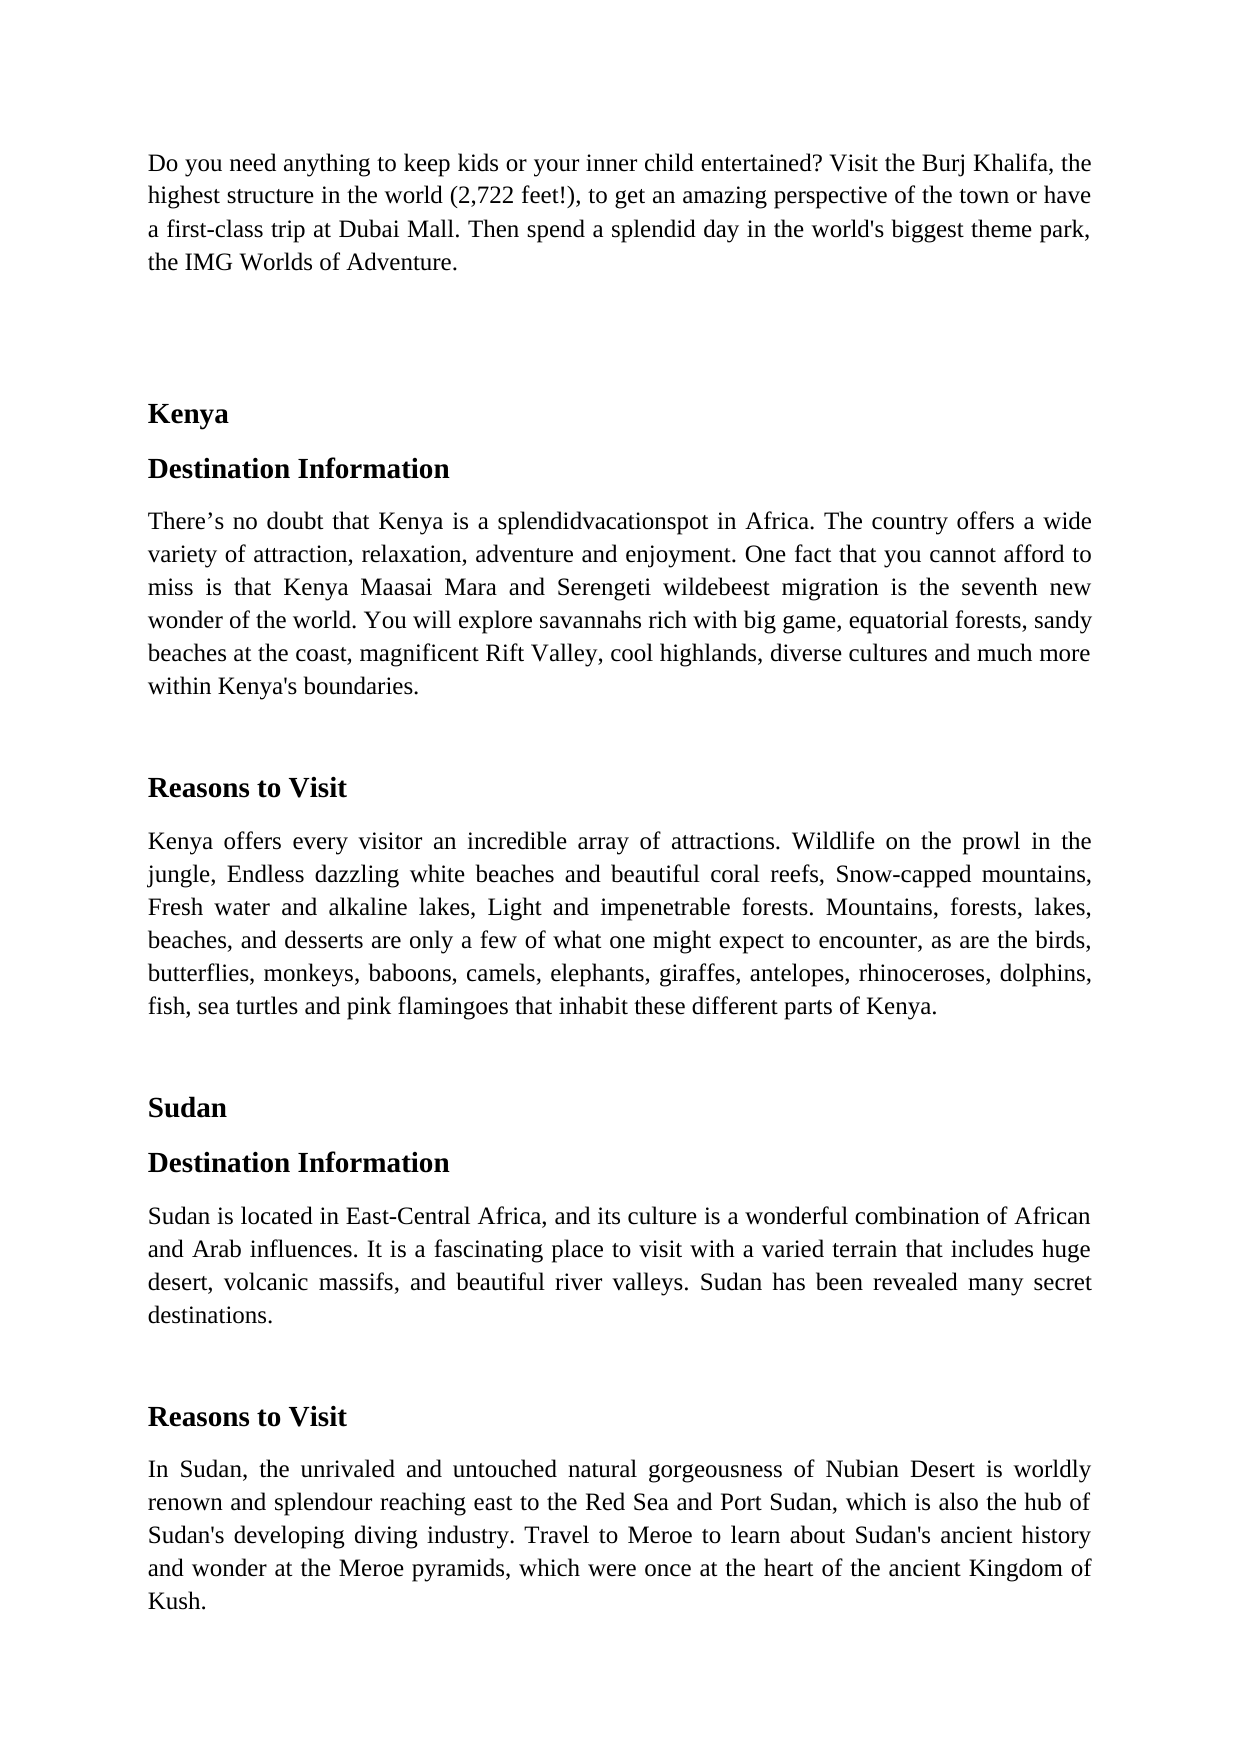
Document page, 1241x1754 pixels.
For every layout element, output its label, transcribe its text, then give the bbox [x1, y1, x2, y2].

text Do you need anything to keep kids or your inner child entertained? Visit the Burj Khalifa, the highest structure in the world (2,722 feet!), to get an amazing perspective of the town or have a first-class trip at Dubai Mall. Then spend a splendid day in the world's biggest theme park, the IMG Worlds of Adventure. [148, 148, 1093, 275]
text Reasons to Visit [148, 1399, 1093, 1433]
text Sudan is located in East-Central Africa, and its culture is a wonderful combination of African and Arab influences. It is a fascinating place to visit with a varied terrain that includes huge desert, volcanic massifs, and beautiful river valleys. Sudan has been revealed many secret destinations. [148, 1201, 1093, 1328]
text Destination Information [148, 1146, 1093, 1179]
text There’s no doubt that Kenya is a splendidvacationspot in Africa. The country offers a wide variety of attraction, relaxation, adventure and enjoyment. One fact that you cannot afford to miss is that Kenya Maasai Mara and Serengeti wildebeest migration is the seventh new wonder of the world. You will explore savannahs rich with big game, equatorial forests, sandy beaches at the coast, magnificent Rift Valley, cool highlands, diverse cultures and much more within Kenya's boundaries. [148, 506, 1093, 700]
text In Sudan, the unrivaled and untouched natural gorgeousness of Nubian Desert is worldly renown and splendour reaching east to the Red Sea and Port Sudan, which is also the hub of Sudan's developing diving industry. Travel to Meroe to learn about Sudan's ancient history and wonder at the Meroe pyramids, which were once at the heart of the ancient Kingdom of Kush. [148, 1454, 1093, 1615]
text Kenya offers every visitor an incredible array of attractions. Wildlife on the prowl in the jungle, Endless dazzling white beaches and beautiful coral reefs, Snow-capped mountains, Fresh water and alkaline lakes, Light and impenetrable forests. Mountains, forests, lakes, beaches, and desserts are only a few of what one might expect to encounter, as are the birds, butterflies, monkeys, baboons, camels, elephants, giraffes, antelopes, rhinoceroses, dolphins, fish, sea turtles and pink flamingoes that inhabit these different parts of Kenya. [148, 826, 1093, 1020]
text Reasons to Visit [148, 771, 1093, 804]
text Destination Information [148, 451, 1093, 484]
text Sudan [148, 1090, 1093, 1124]
text Kenya [148, 396, 1093, 429]
